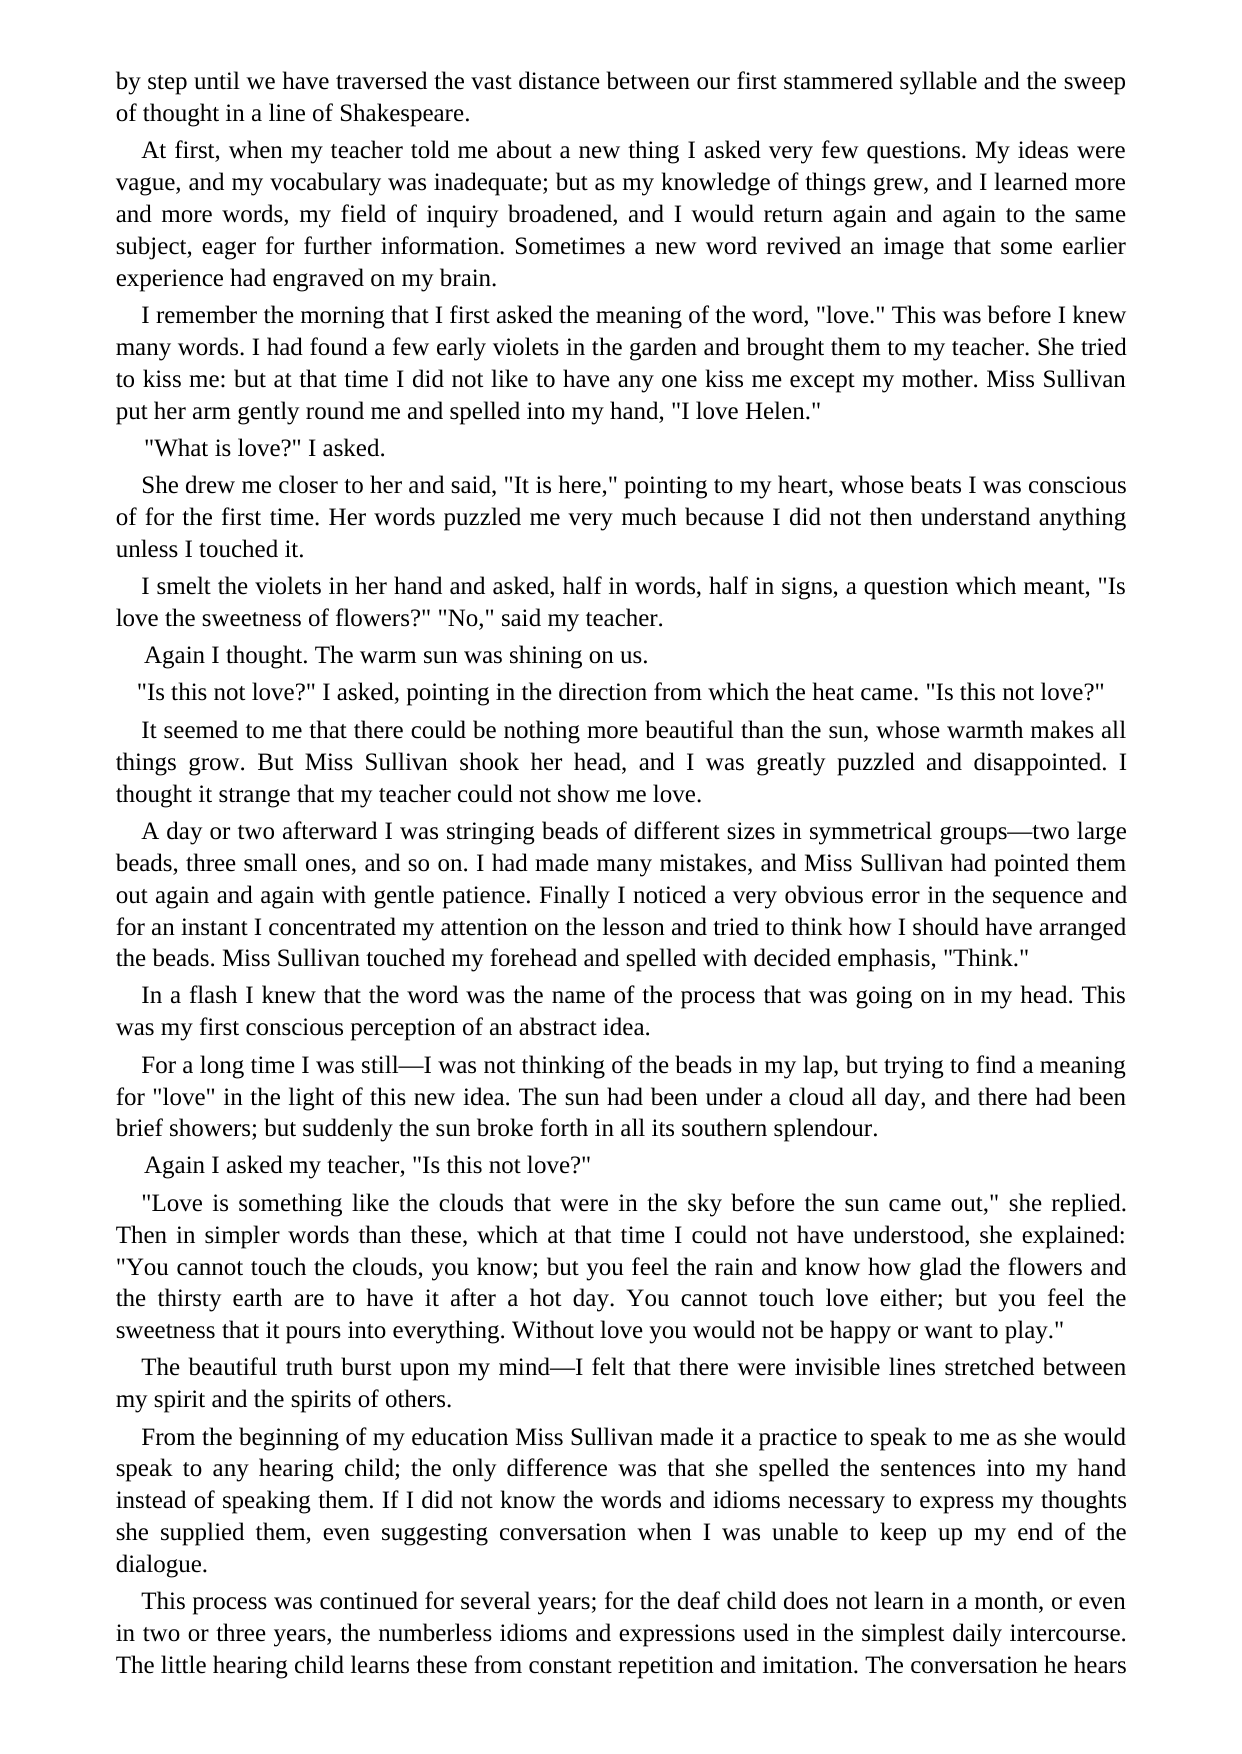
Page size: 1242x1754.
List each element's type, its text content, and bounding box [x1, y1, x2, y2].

text The beautiful truth burst upon my mind—I felt that there were invisible lines stretched between my spirit and the spirits of others. [116, 1352, 1128, 1413]
text At first, when my teacher told me about a new thing I asked very few questions. My ideas were vague, and my vocabulary was inadequate; but as my knowledge of things grew, and I learned more and more words, my field of inquiry broadened, and I would return again and again to the same subject, eager for further information. Sometimes a new word revived an image that some earlier experience had engraved on my brain. [116, 135, 1128, 292]
text From the beginning of my education Miss Sullivan made it a practice to speak to me as she would speak to any hearing child; the only difference was that she spelled the sentences into my hand instead of speaking them. If I did not know the words and idioms necessary to express my thoughts she supplied them, even suggesting conversation when I was unable to keep up my end of the dialogue. [116, 1422, 1128, 1578]
text Again I thought. The warm sun was shining on us. [144, 640, 1128, 669]
text A day or two afterward I was stringing beads of different sizes in symmetrical groups—two large beads, three small ones, and so on. I had made many mistakes, and Miss Sullivan had pointed them out again and again with gentle patience. Finally I noticed a very obvious error in the sequence and for an instant I concentrated my attention on the lesson and tried to think how I should have arranged the beads. Miss Sullivan touched my forehead and spelled with decided emphasis, "Think." [116, 816, 1128, 972]
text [116, 66, 1128, 127]
text "Is this not love?" I asked, pointing in the direction from which the heat came. "Is this not love?" [128, 677, 1113, 706]
text She drew me closer to her and said, "It is here," pointing to my heart, whose beats I was conscious of for the first time. Her words puzzled me very much because I did not then understand anything unless I touched it. [116, 470, 1128, 563]
text "Love is something like the clouds that were in the sky before the sun came out," she replied. Then in simpler words than these, which at that time I could not have understood, she explained: "You cannot touch the clouds, you know; but you feel the rain and know how glad the flowers and the thirsty earth are to have it after a hot day. You cannot touch love either; but you feel the sweetness that it pours into everything. Without love you would not be happy or want to play." [116, 1188, 1128, 1344]
text "What is love?" I asked. [144, 433, 1128, 462]
text It seemed to me that there could be nothing more beautiful than the sun, whose warmth makes all things grow. But Miss Sullivan shook her head, and I was greatly puzzled and disappointed. I thought it strange that my teacher could not show me love. [116, 715, 1128, 807]
text Again I asked my teacher, "Is this not love?" [144, 1151, 1128, 1179]
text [116, 1586, 1128, 1679]
text I remember the morning that I first asked the meaning of the word, "love." This was before I knew many words. I had found a few early violets in the garden and brought them to my teacher. She tried to kiss me: but at that time I did not like to have any one kiss me except my mother. Miss Sullivan put her arm gently round me and spelled into my hand, "I love Helen." [116, 300, 1128, 424]
text I smelt the violets in her hand and asked, half in words, half in signs, a question which meant, "Is love the sweetness of flowers?" "No," said my teacher. [116, 571, 1128, 632]
text For a long time I was still—I was not thinking of the beads in my lap, but trying to find a meaning for "love" in the light of this new idea. The sun had been under a cloud all day, and there had been brief showers; but suddenly the sun broke forth in all its southern splendour. [116, 1050, 1128, 1142]
text In a flash I knew that the word was the name of the process that was going on in my head. This was my first conscious perception of an abstract idea. [116, 981, 1128, 1041]
